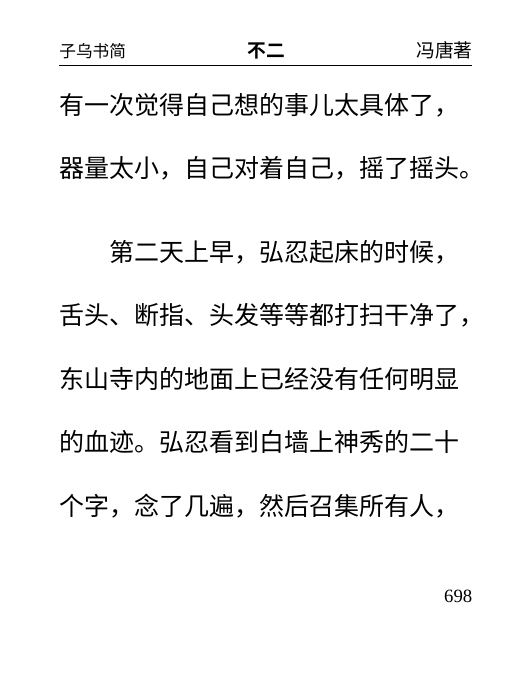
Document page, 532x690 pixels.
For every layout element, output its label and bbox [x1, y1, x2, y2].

text [59, 219, 472, 536]
text [59, 72, 472, 199]
